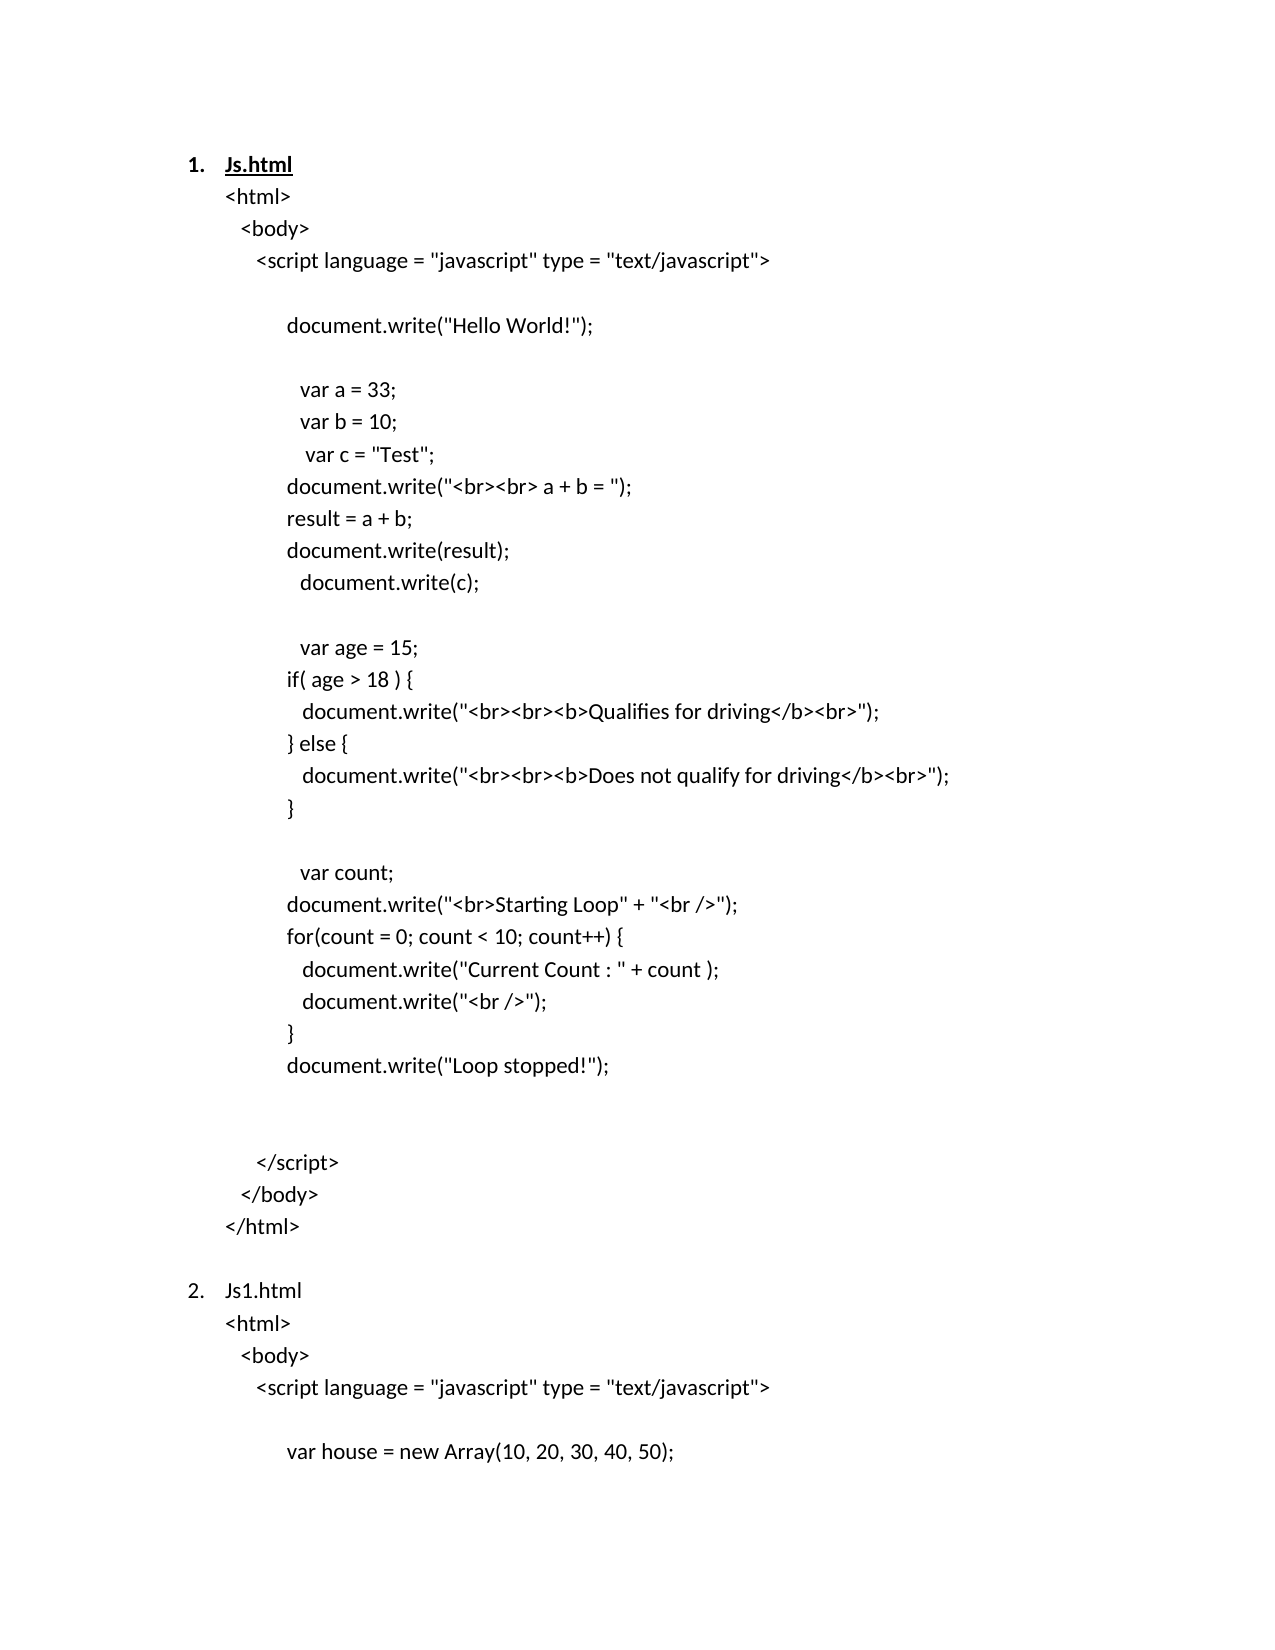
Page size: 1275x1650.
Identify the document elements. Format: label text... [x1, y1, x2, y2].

text for(count = 0; count < 10; count++) { [225, 922, 1125, 951]
text <script language = "javascript" type = "text/javascript"> [225, 247, 1125, 274]
text document.write("<br><br><b>Does not qualify for driving</b><br>"); [225, 762, 1125, 789]
text var house = new Array(10, 20, 30, 40, 50); [225, 1437, 1125, 1466]
text result = a + b; [225, 504, 1125, 532]
text <html> [225, 1309, 1125, 1337]
text </body> [225, 1180, 1125, 1208]
text <html> [225, 182, 1125, 210]
text document.write(result); [225, 536, 1125, 564]
text <body> [225, 1341, 1125, 1369]
text document.write("<br />"); [225, 987, 1125, 1015]
text document.write("<br><br><b>Qualifies for driving</b><br>"); [225, 697, 1125, 725]
text document.write(c); [225, 568, 1125, 596]
list Js1.html [187, 1277, 1125, 1304]
text var c = "Test"; [225, 440, 1125, 468]
text } [225, 794, 1125, 822]
text <script language = "javascript" type = "text/javascript"> [225, 1373, 1125, 1401]
text var b = 10; [225, 407, 1125, 436]
text var count; [225, 858, 1125, 886]
text } else { [225, 729, 1125, 757]
text document.write("Current Count : " + count ); [225, 955, 1125, 983]
text </html> [225, 1212, 1125, 1240]
text if( age > 18 ) { [225, 665, 1125, 693]
text document.write("<br>Starting Loop" + "<br />"); [225, 890, 1125, 918]
text var age = 15; [225, 633, 1125, 661]
text </script> [225, 1148, 1125, 1176]
text var a = 33; [225, 375, 1125, 403]
text document.write("Loop stopped!"); [225, 1051, 1125, 1079]
list Js.html [187, 150, 1125, 178]
text } [225, 1019, 1125, 1047]
text <body> [225, 214, 1125, 242]
text document.write("Hello World!"); [225, 311, 1125, 339]
text document.write("<br><br> a + b = "); [225, 472, 1125, 500]
